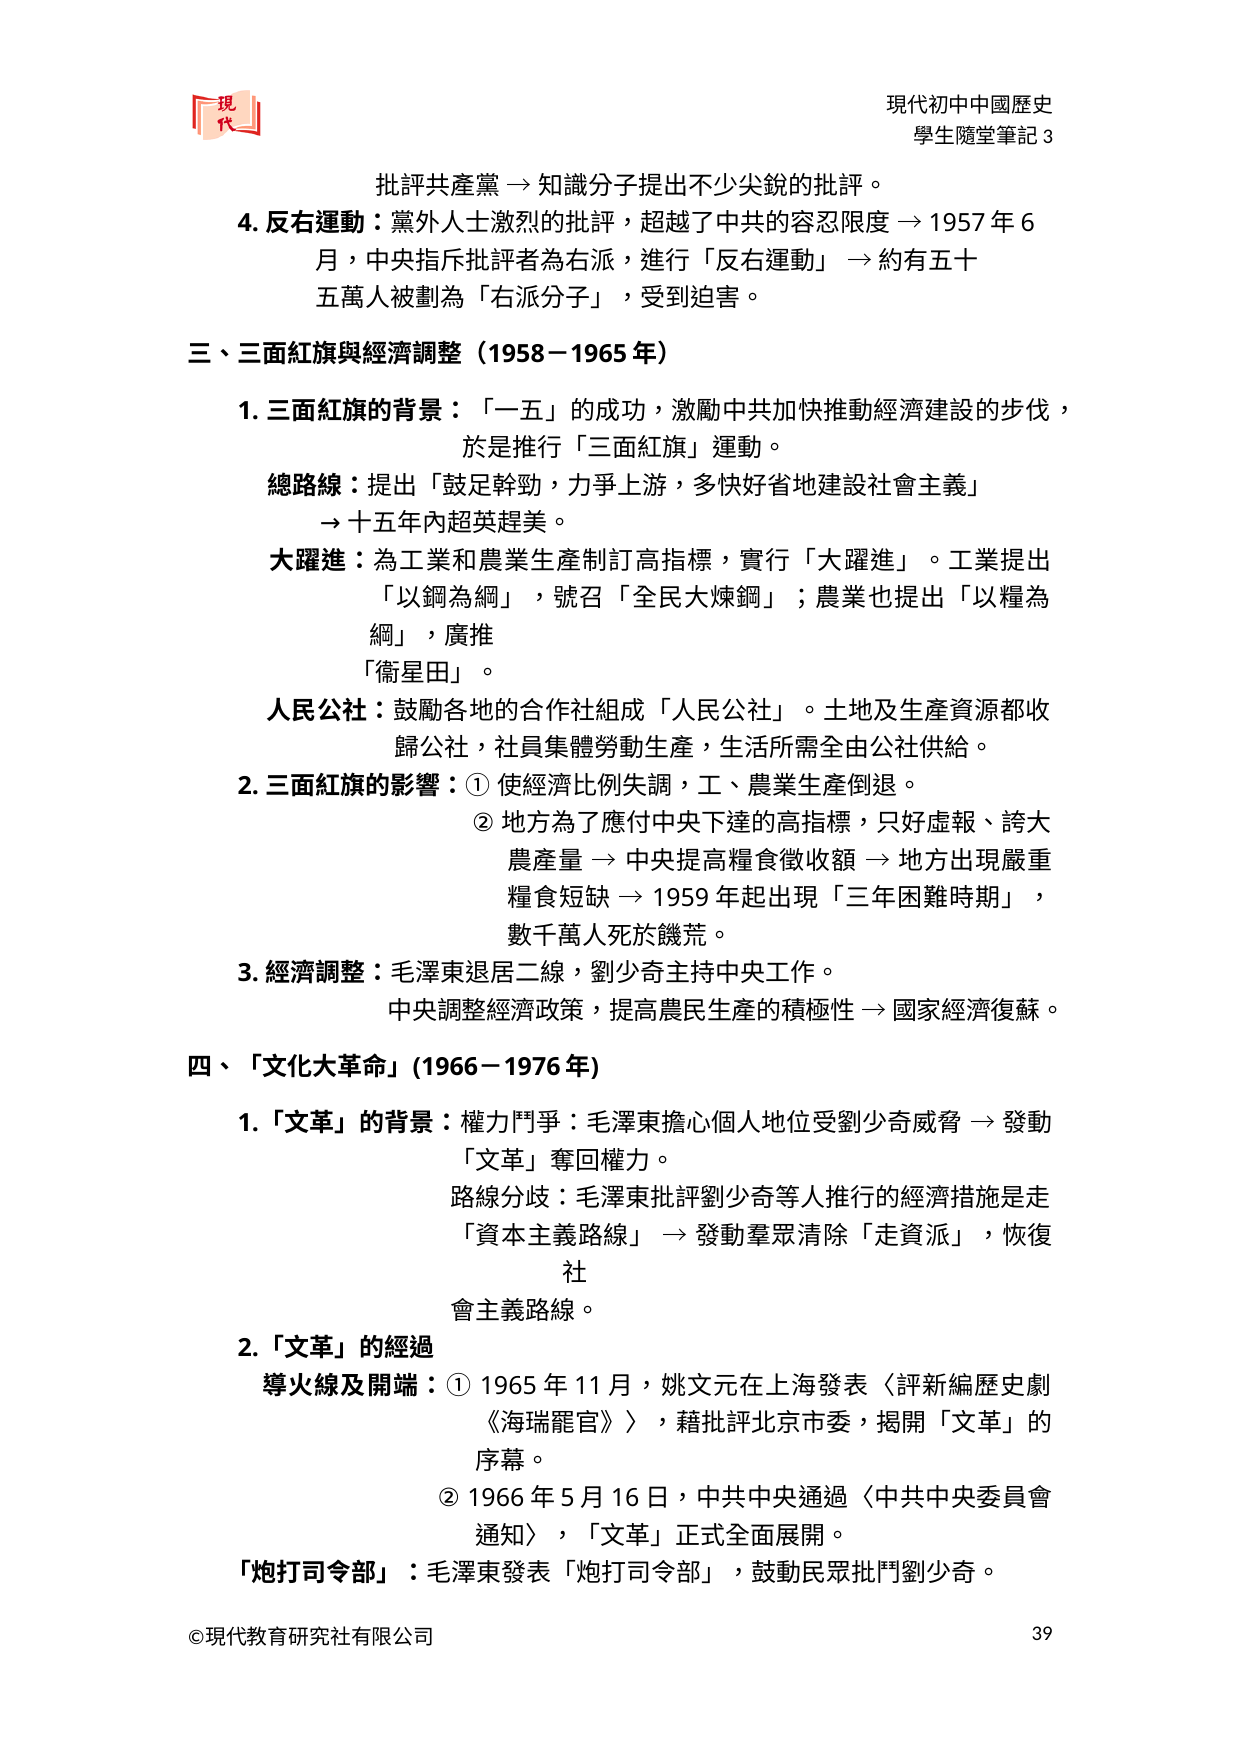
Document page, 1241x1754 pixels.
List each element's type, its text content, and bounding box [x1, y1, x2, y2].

text 大躍進：為工業和農業生產制訂高指標，實行「大躍進」。工業提出「以鋼為綱」，號召「全民大煉鋼」；農業也提出「以糧為綱」，廣推 [269, 539, 1053, 652]
text 3. 經濟調整：毛澤東退居二線，劉少奇主持中央工作。 [237, 952, 1053, 989]
text 2.「文革」的經過 [187, 1327, 1053, 1364]
text 路線分歧：毛澤東批評劉少奇等人推行的經濟措施是走 [450, 1177, 1053, 1214]
text 2. 三面紅旗的影響：① 使經濟比例失調，工、農業生產倒退。 [237, 764, 1053, 802]
text 1. 三面紅旗的背景：「一五」的成功，激勵中共加快推動經濟建設的步伐，於是推行「三面紅旗」運動。 [237, 389, 1053, 464]
text ② ，中共中央通過〈中共中央委員會通知〉，「文革」正式全面展開。 [437, 1477, 1053, 1552]
text 五萬人被劃為「右派分子」，受到迫害。 [237, 277, 1053, 314]
text 「炮打司令部」：毛澤東發表「炮打司令部」，鼓動民眾批鬥劉少奇。 [187, 1552, 1053, 1589]
text 中央調整經濟政策，提高農民生產的積極性 → 國家經濟復蘇。 [187, 989, 1053, 1027]
text 四、「文化大革命」(1966－1976年) [187, 1046, 1053, 1083]
picture [189, 86, 263, 141]
text 人民公社：鼓勵各地的合作社組成「人民公社」。土地及生產資源都收歸公社，社員集體勞動生產，生活所需全由公社供給。 [266, 689, 1053, 764]
text 「資本主義路線」 → 發動羣眾清除「走資派」，恢復社 [450, 1214, 1053, 1289]
text 導火線及開端：① 1965年11月，姚文元在上海發表〈評新編歷史劇《海瑞罷官》〉，藉批評北京市委，揭開「文革」的序幕。 [262, 1364, 1053, 1477]
text 會主義路線。 [450, 1289, 1053, 1327]
text 總路線：提出「鼓足幹勁，力爭上游，多快好省地建設社會主義」 [267, 464, 1053, 502]
text 「衞星田」。 [187, 652, 1053, 689]
text 1.「文革」的背景：權力鬥爭：毛澤東擔心個人地位受劉少奇威脅 → 發動「文革」奪回權力。 [237, 1102, 1053, 1177]
text 4. 反右運動：黨外人士激烈的批評，超越了中共的容忍限度 → 1957年6 [237, 202, 1053, 239]
text 3. 鳴放運動：1957年4月，毛澤東決定整頓黨內腐化問題，鼓勵黨外人士批評共產黨 → 知識分子提出不少尖銳的批評。 [237, 164, 1053, 202]
text 月，中央指斥批評者為右派，進行「反右運動」 → 約有五十 [237, 239, 1053, 277]
text ② 地方為了應付中央下達的高指標，只好虛報、誇大農產量 → 中央提高糧食徵收額 → 地方出現嚴重糧食短缺 → 1959年起出現「三年困難時期」，數千萬人死於饑荒。 [472, 802, 1053, 952]
text 三、三面紅旗與經濟調整（1958－1965年） [187, 333, 1053, 371]
text → 十五年內超英趕美。 [267, 502, 1053, 539]
